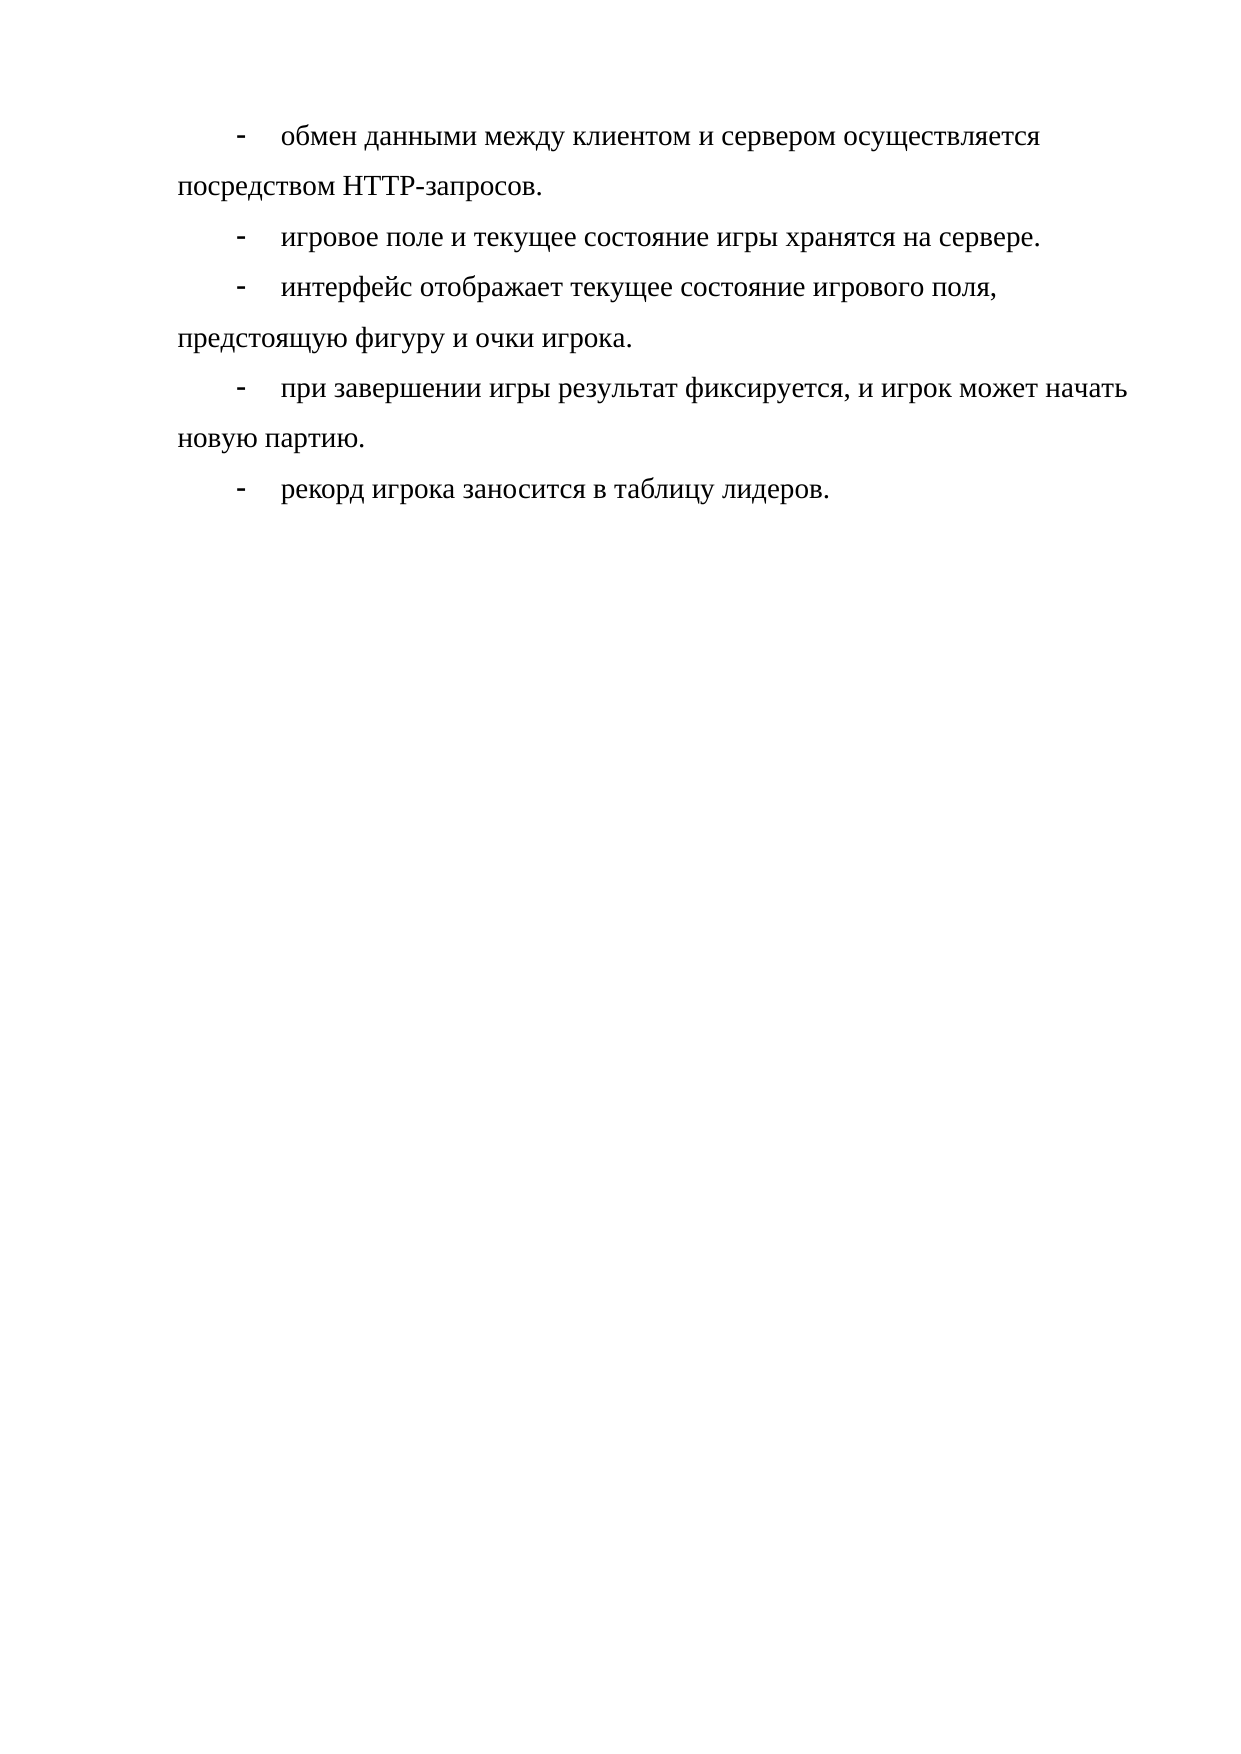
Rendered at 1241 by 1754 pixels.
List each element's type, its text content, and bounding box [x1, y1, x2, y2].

list обмен данными между клиентом и сервером осуществляется посредством HTTP-запросов. [177, 118, 1152, 202]
list игровое поле и текущее состояние игры хранятся на сервере. [177, 219, 1152, 252]
list рекорд игрока заносится в таблицу лидеров. [236, 471, 1152, 504]
list интерфейс отображает текущее состояние игрового поля, предстоящую фигуру и очки игрока. [177, 269, 1152, 353]
list при завершении игры результат фиксируется, и игрок может начать новую партию. [177, 370, 1152, 454]
